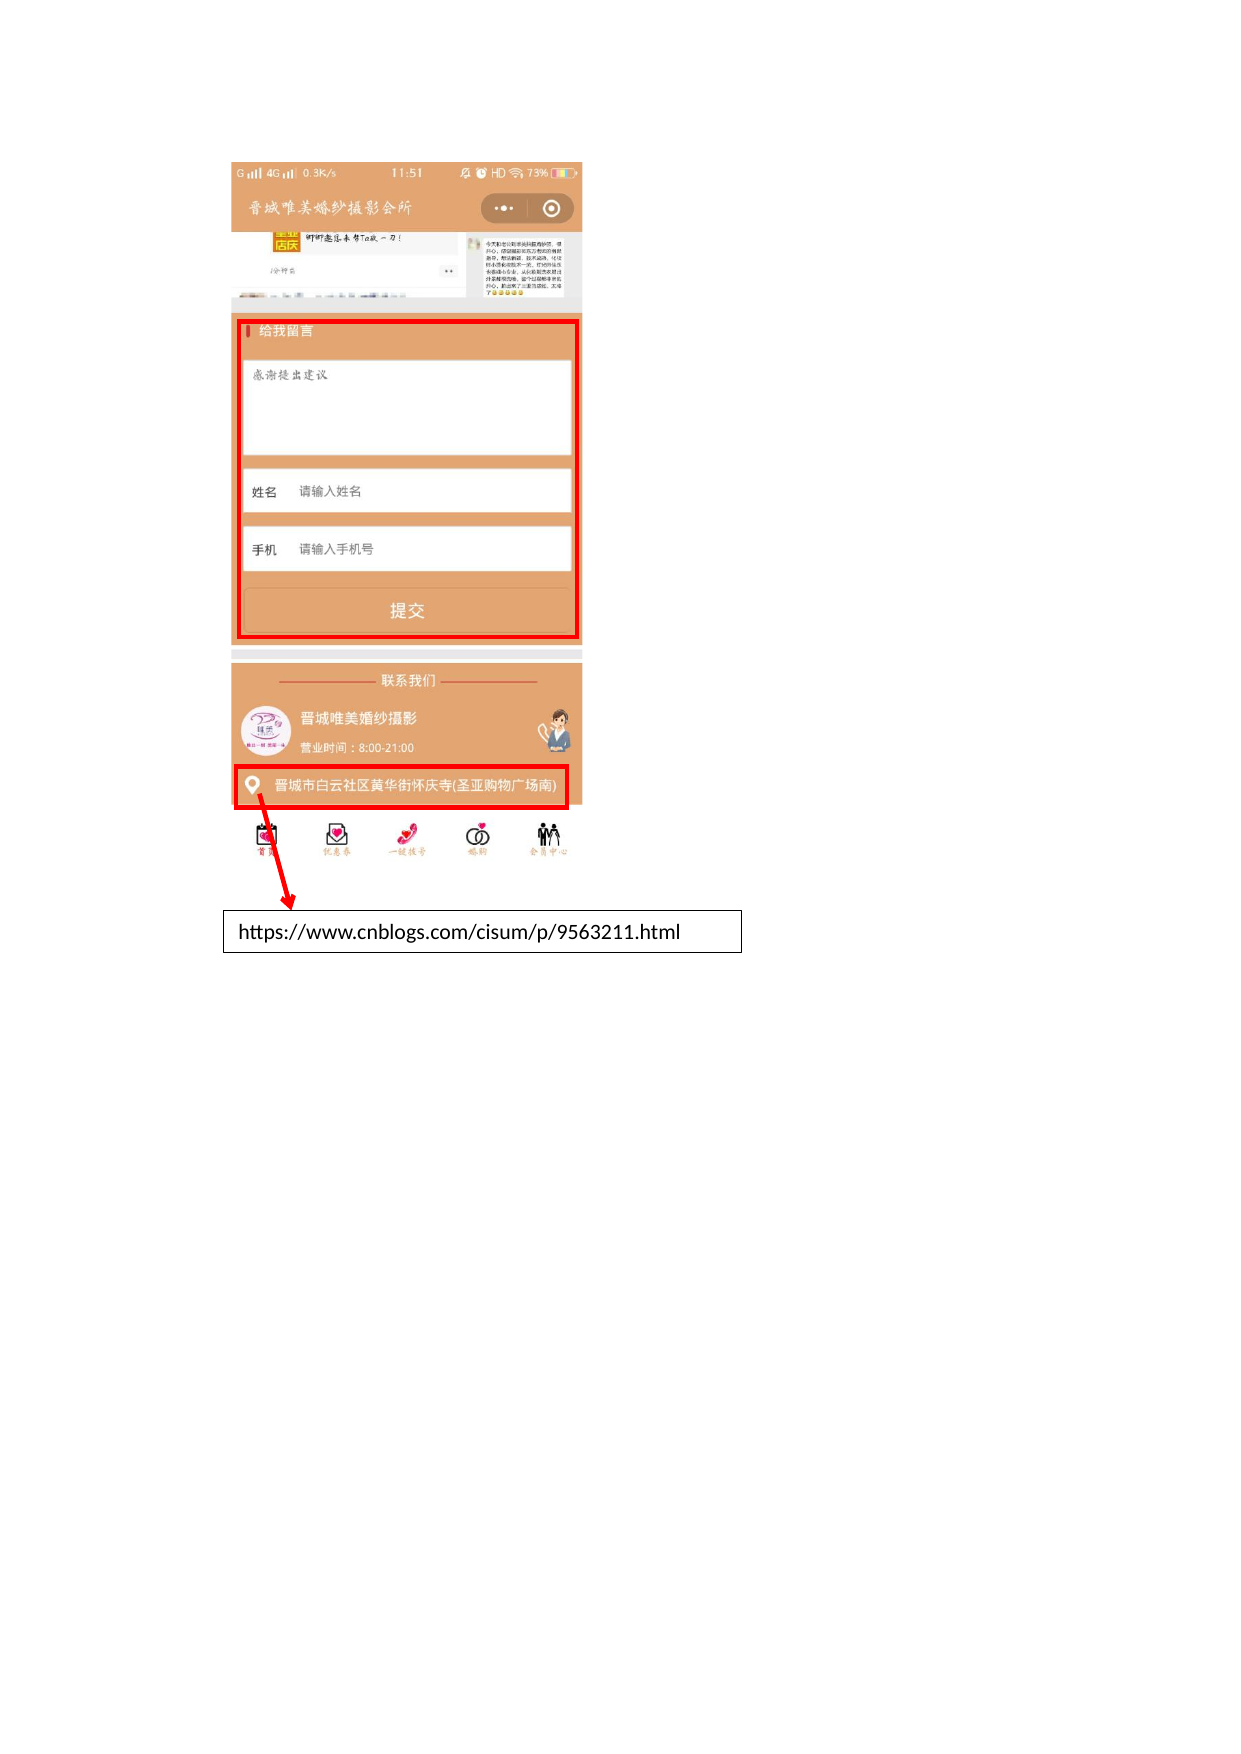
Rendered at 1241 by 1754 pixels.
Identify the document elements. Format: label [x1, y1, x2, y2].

picture [231, 162, 583, 865]
picture [238, 769, 565, 805]
